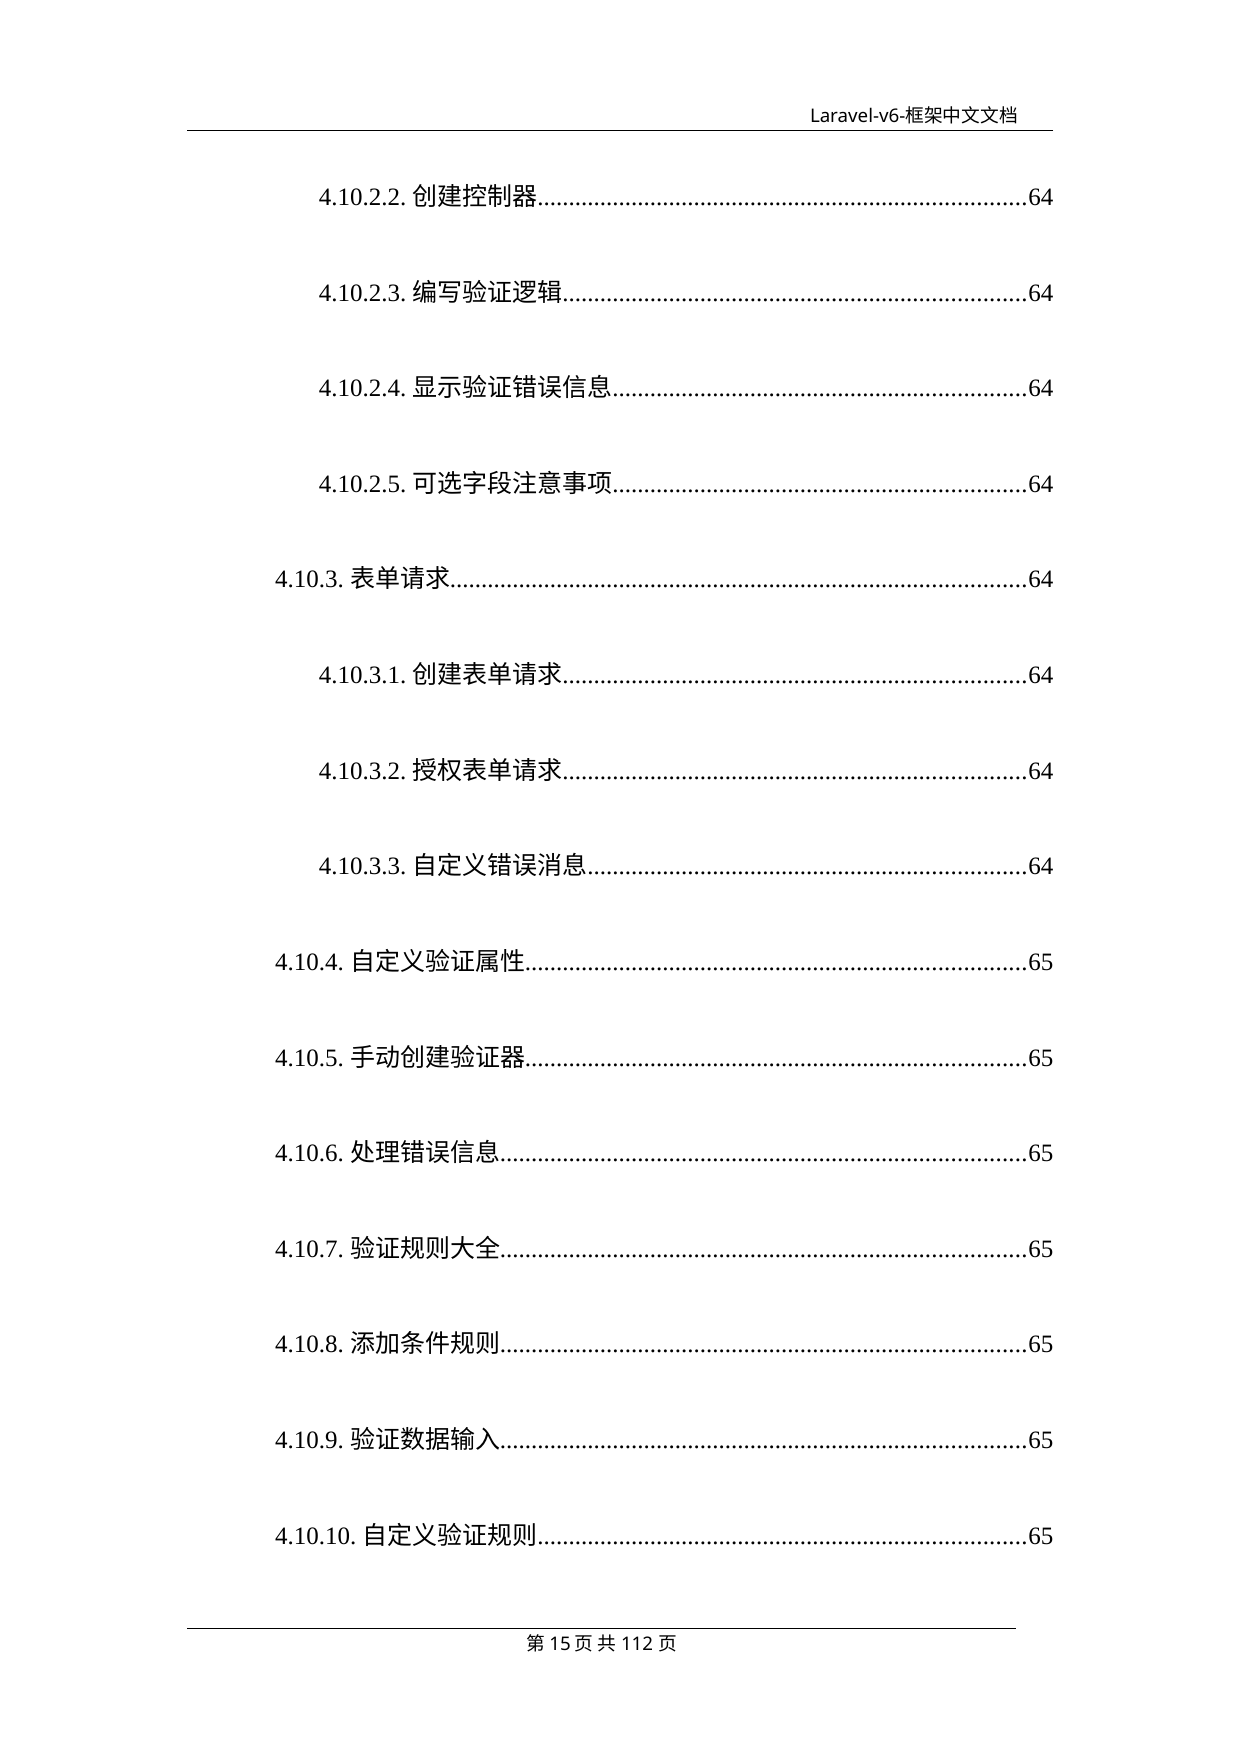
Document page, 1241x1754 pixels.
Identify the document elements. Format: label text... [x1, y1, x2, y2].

text 4.10.3.1. 创建表单请求 64 [318, 640, 1053, 705]
text 4.10.2.4. 显示验证错误信息 64 [318, 353, 1053, 418]
text 4.10.6. 处理错误信息 65 [275, 1118, 1053, 1183]
text 4.10.3.3. 自定义错误消息 64 [318, 831, 1053, 896]
text 4.10.4. 自定义验证属性 65 [275, 927, 1053, 992]
text 4.10.9. 验证数据输入 65 [275, 1405, 1053, 1470]
text 4.10.2.3. 编写验证逻辑 64 [318, 258, 1053, 323]
text 4.10.5. 手动创建验证器 65 [275, 1023, 1053, 1088]
text 4.10.10. 自定义验证规则 65 [275, 1501, 1053, 1566]
text 4.10.3. 表单请求 64 [275, 544, 1053, 609]
text 4.10.7. 验证规则大全 65 [275, 1214, 1053, 1279]
text 4.10.3.2. 授权表单请求 64 [318, 736, 1053, 801]
text 4.10.2.5. 可选字段注意事项 64 [318, 449, 1053, 514]
text 4.10.8. 添加条件规则 65 [275, 1309, 1053, 1374]
text 4.10.2.2. 创建控制器 64 [318, 162, 1053, 227]
